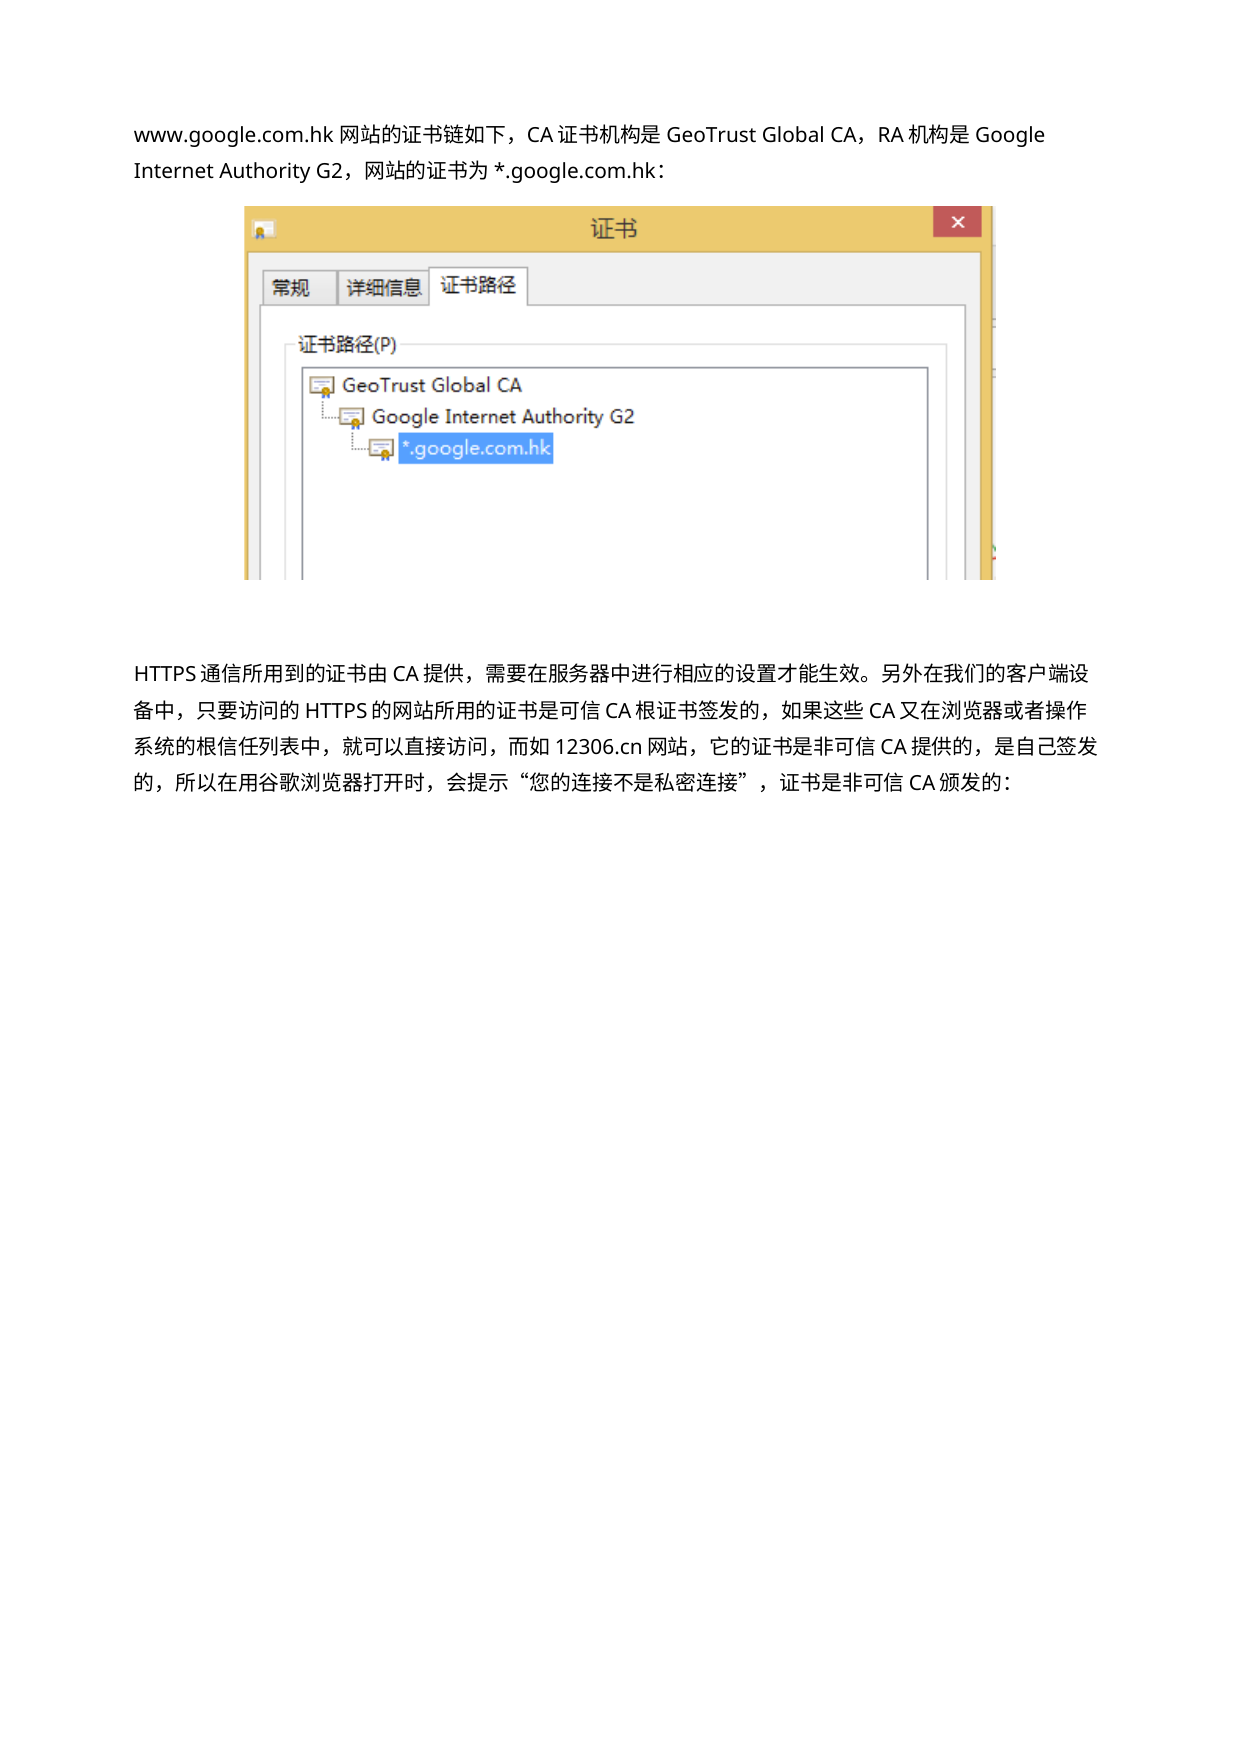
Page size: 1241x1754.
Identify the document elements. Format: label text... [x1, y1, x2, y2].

text www.google.com.hk 网站的证书链如下，CA证书机构是 GeoTrust Global CA，RA机构是 Google Internet Authority G2，网站的证书为 *.google.com.hk： [134, 118, 1106, 185]
picture [244, 206, 996, 580]
text HTTPS通信所用到的证书由CA提供，需要在服务器中进行相应的设置才能生效。另外在我们的客户端设备中，只要访问的HTTPS的网站所用的证书是可信CA根证书签发的，如果这些CA又在浏览器或者操作系统的根信任列表中，就可以直接访问，而如12306.cn网站，它的证书是非可信CA提供的，是自己签发的，所以在用谷歌浏览器打开时，会提示“您的连接不是私密连接”，证书是非可信CA颁发的： [134, 657, 1106, 797]
